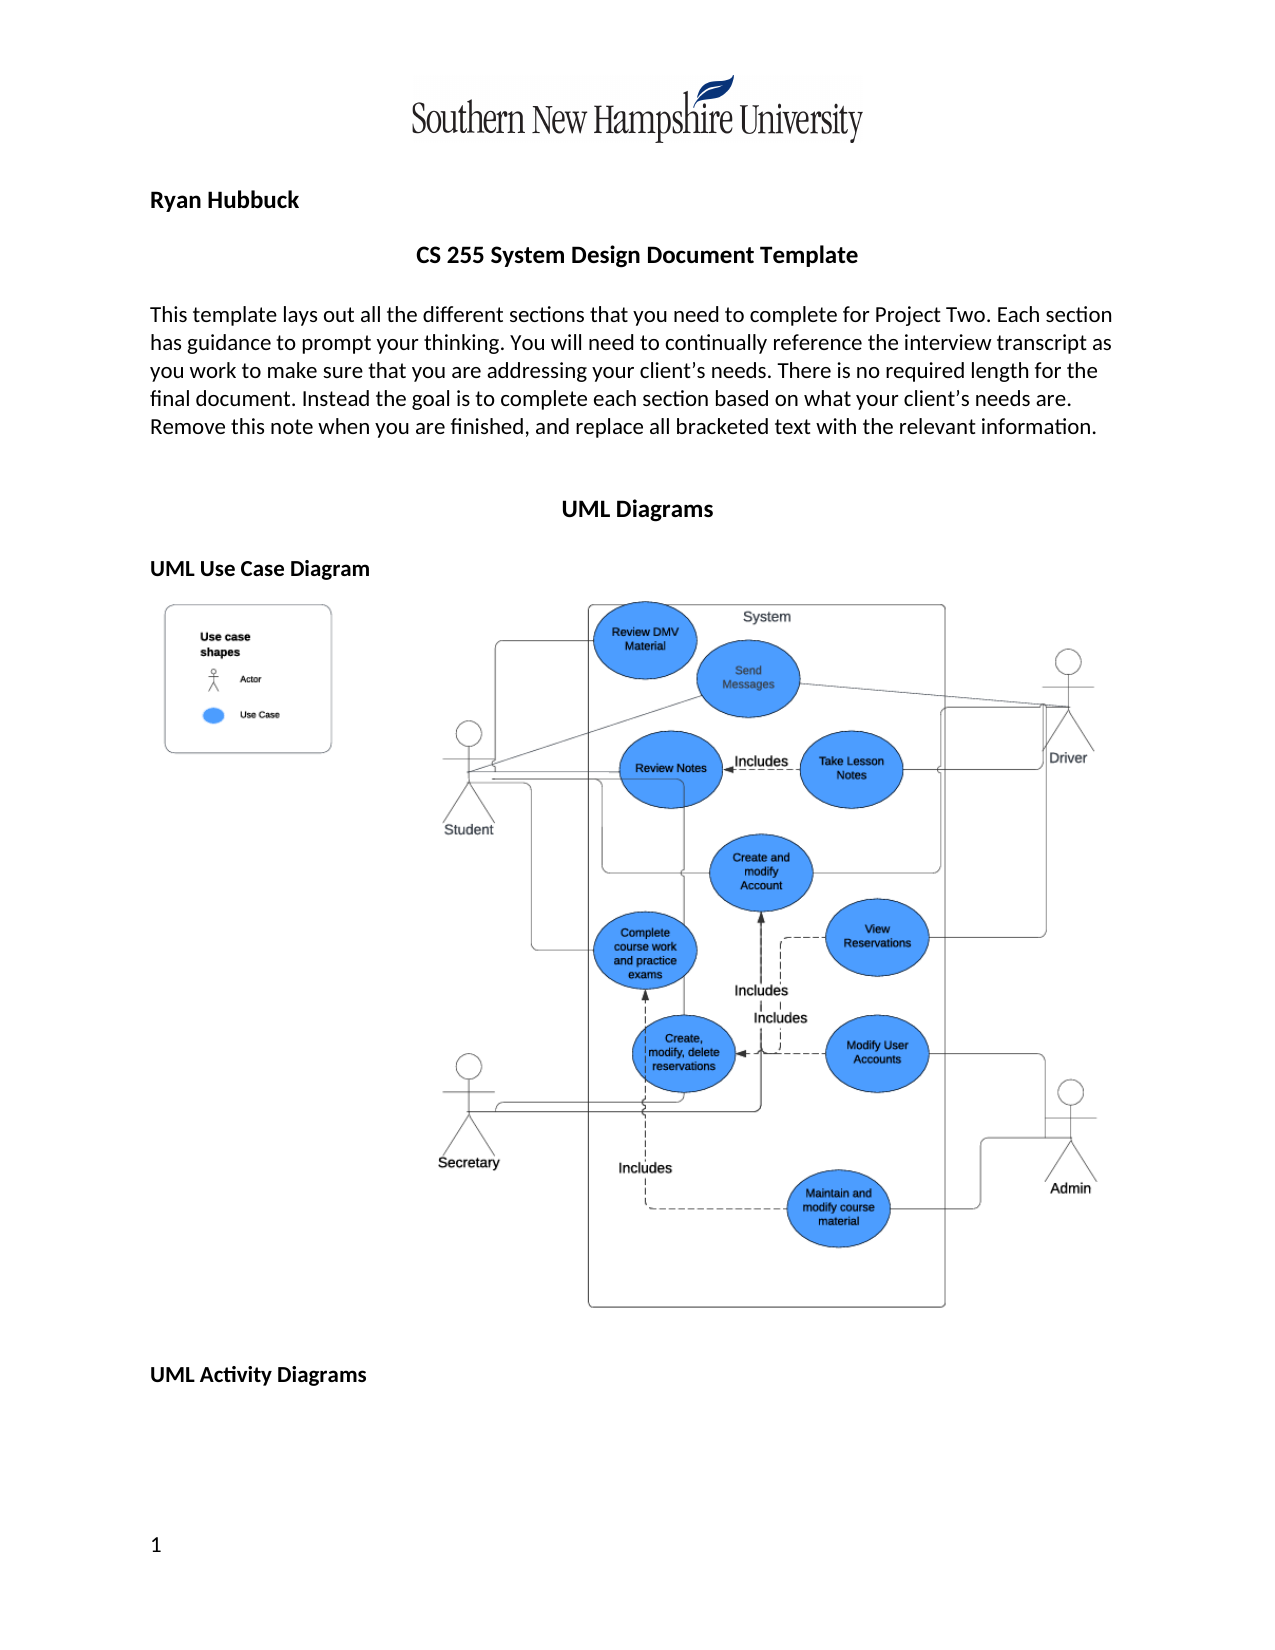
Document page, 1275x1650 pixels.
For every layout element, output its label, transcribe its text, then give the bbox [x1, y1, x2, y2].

subtitle UML Activity Diagrams [150, 1361, 1125, 1388]
picture [150, 582, 1125, 1333]
text This template lays out all the different sections that you need to complete for Project Two. Each section has guidance to prompt your thinking. You will need to continually reference the interview transcript as you work to make sure that you are addressing your client’s needs. There is no required length for the final document. Instead the goal is to complete each section based on what your client’s needs are. Remove this note when you are finished, and replace all bracketed text with the relevant information. [150, 300, 1125, 440]
picture [412, 75, 863, 143]
subtitle Ryan Hubbuck [150, 184, 1125, 214]
subtitle UML Use Case Diagram [150, 554, 1125, 582]
subtitle CS 255 System Design Document Template [150, 239, 1125, 270]
subtitle UML Diagrams [150, 493, 1125, 524]
